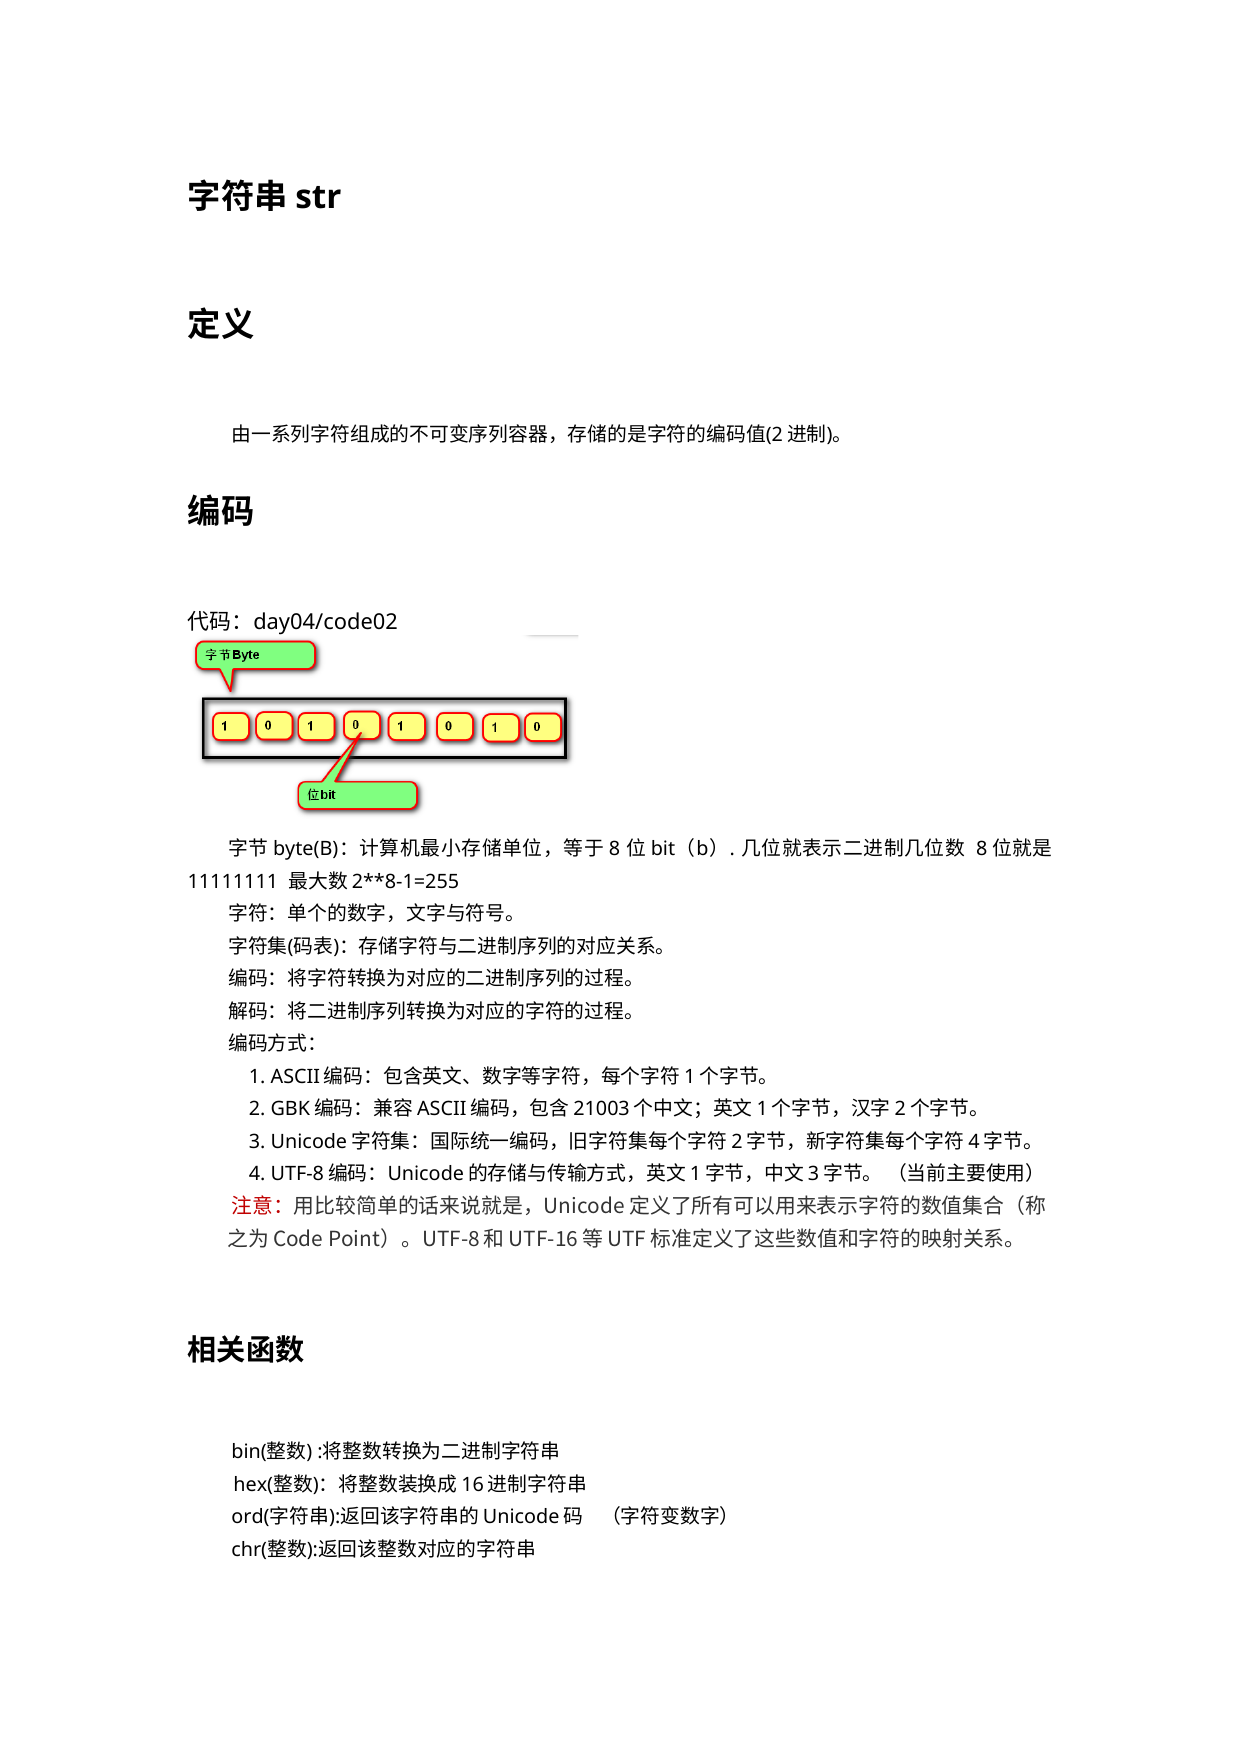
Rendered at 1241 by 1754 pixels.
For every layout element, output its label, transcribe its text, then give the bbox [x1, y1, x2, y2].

text 注意：用比较简单的话来说就是，Unicode定义了所有可以用来表示字符的数值集合（称 之为Code Point）。UTF-8和UTF-16等UTF标准定义了这些数值和字符的映射关系。 [187, 1188, 1053, 1253]
text 由一系列字符组成的不可变序列容器，存储的是字符的编码值(2进制)。 [231, 417, 1053, 449]
text chr(整数):返回该整数对应的字符串 [187, 1531, 1053, 1564]
subtitle 定义 [187, 289, 1053, 354]
text hex(整数)：将整数装换成16进制字符串 [187, 1466, 1053, 1499]
text 字符集(码表)：存储字符与二进制序列的对应关系。 [187, 928, 1053, 961]
text 4. UTF-8编码：Unicode的存储与传输方式，英文1字节，中文3字节。 （当前主要使用） [187, 1156, 1053, 1188]
text ord(字符串):返回该字符串的Unicode码 （字符变数字） [187, 1499, 1053, 1531]
text 3. Unicode字符集：国际统一编码，旧字符集每个字符2字节，新字符集每个字符4字节。 [187, 1123, 1053, 1156]
picture [187, 635, 579, 820]
subtitle 字符串 str [187, 162, 1053, 227]
text 编码方式： [187, 1026, 1053, 1058]
text 代码：day04/code02 [187, 603, 1053, 636]
text bin(整数) :将整数转换为二进制字符串 [187, 1434, 1053, 1466]
text 字符：单个的数字，文字与符号。 [187, 896, 1053, 928]
text 编码：将字符转换为对应的二进制序列的过程。 [187, 961, 1053, 993]
subtitle 编码 [187, 476, 1053, 541]
subtitle 相关函数 [187, 1315, 1053, 1380]
text 1. ASCII编码：包含英文、数字等字符，每个字符1个字节。 [187, 1058, 1053, 1091]
text 2. GBK编码：兼容ASCII编码，包含21003个中文；英文1个字节，汉字2个字节。 [187, 1091, 1053, 1123]
text 解码：将二进制序列转换为对应的字符的过程。 [187, 993, 1053, 1026]
text 字节byte(B)：计算机最小存储单位，等于8 位bit（b）. 几位就表示二进制几位数 8位就是11111111 最大数2**8-1=255 [187, 831, 1053, 896]
